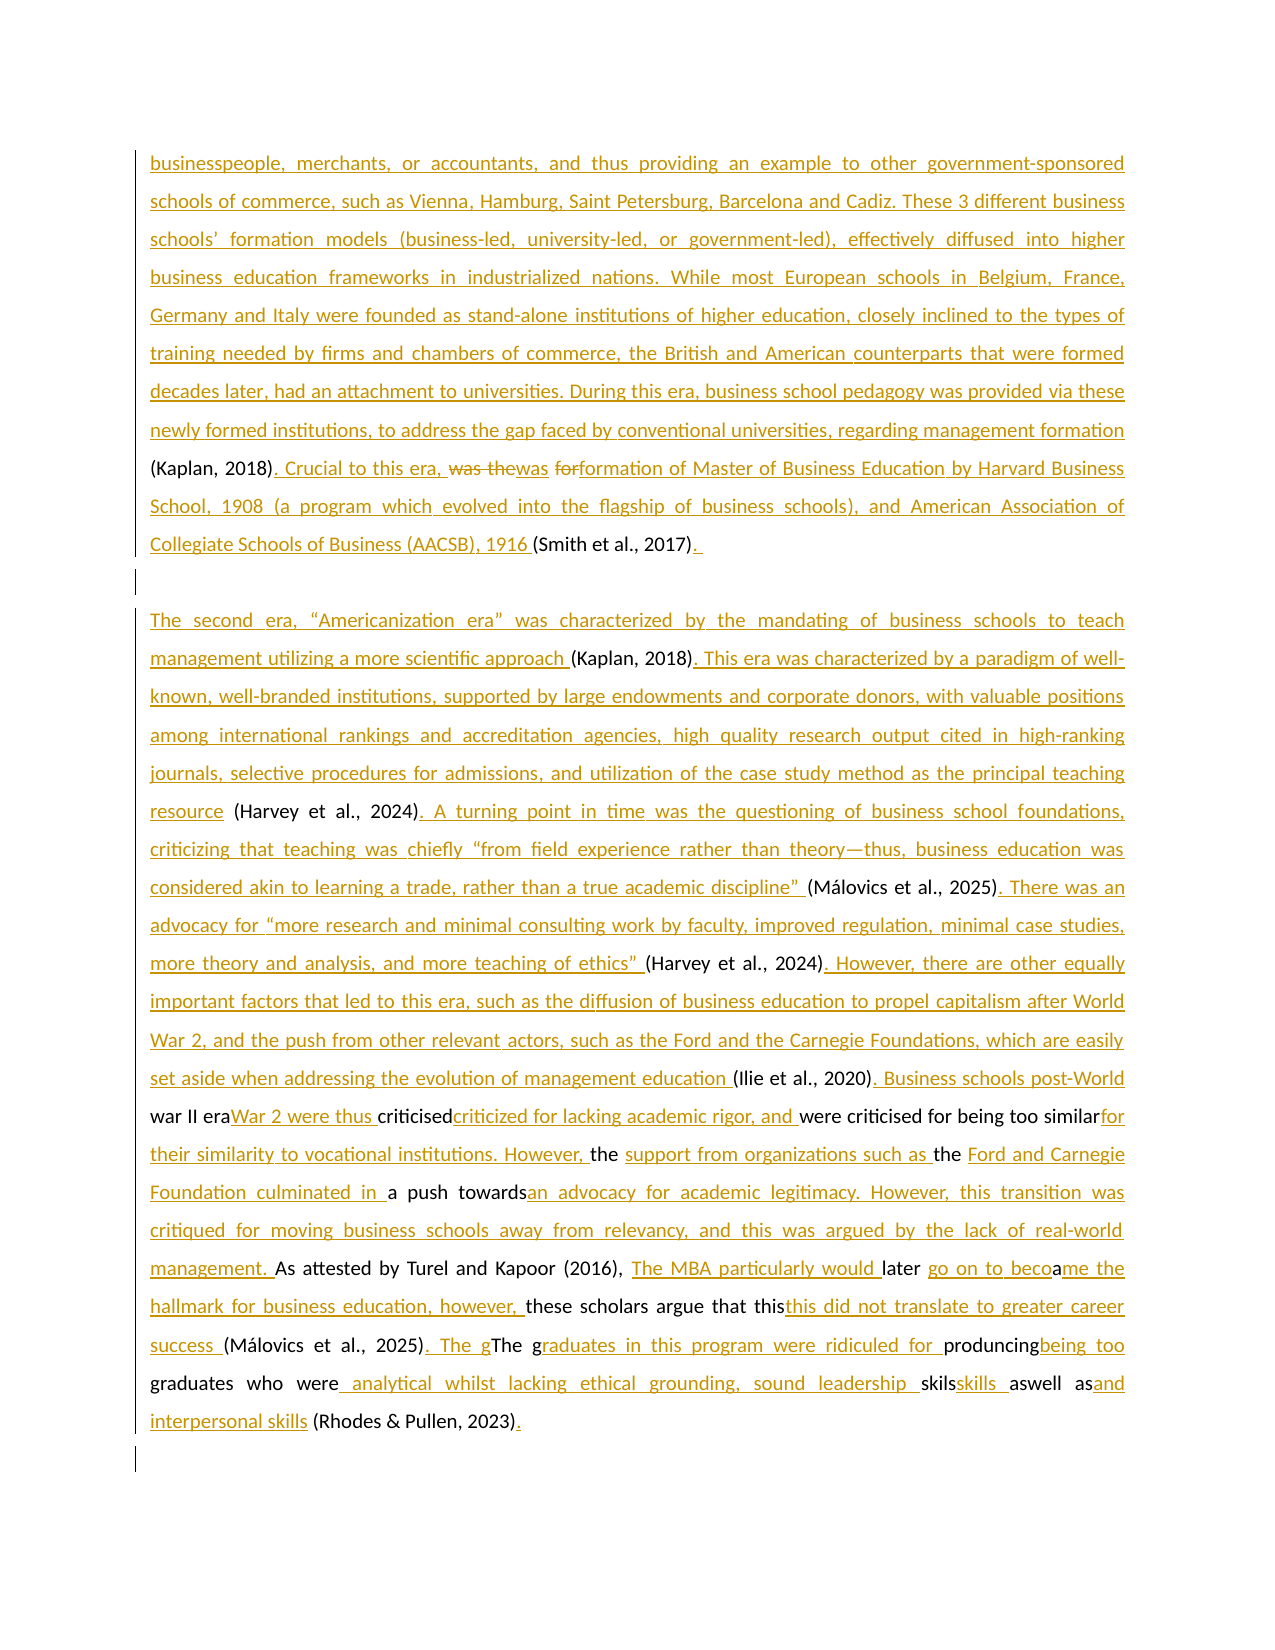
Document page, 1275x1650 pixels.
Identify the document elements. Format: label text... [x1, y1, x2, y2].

text the , [150, 287, 1125, 324]
text the , [150, 325, 1125, 400]
text the , [150, 211, 1125, 248]
text the , [150, 249, 1125, 286]
text the , [150, 516, 1125, 557]
text the , [150, 402, 1125, 439]
text the , [150, 440, 1125, 515]
text the , [150, 173, 1125, 210]
text the , [150, 150, 1125, 172]
